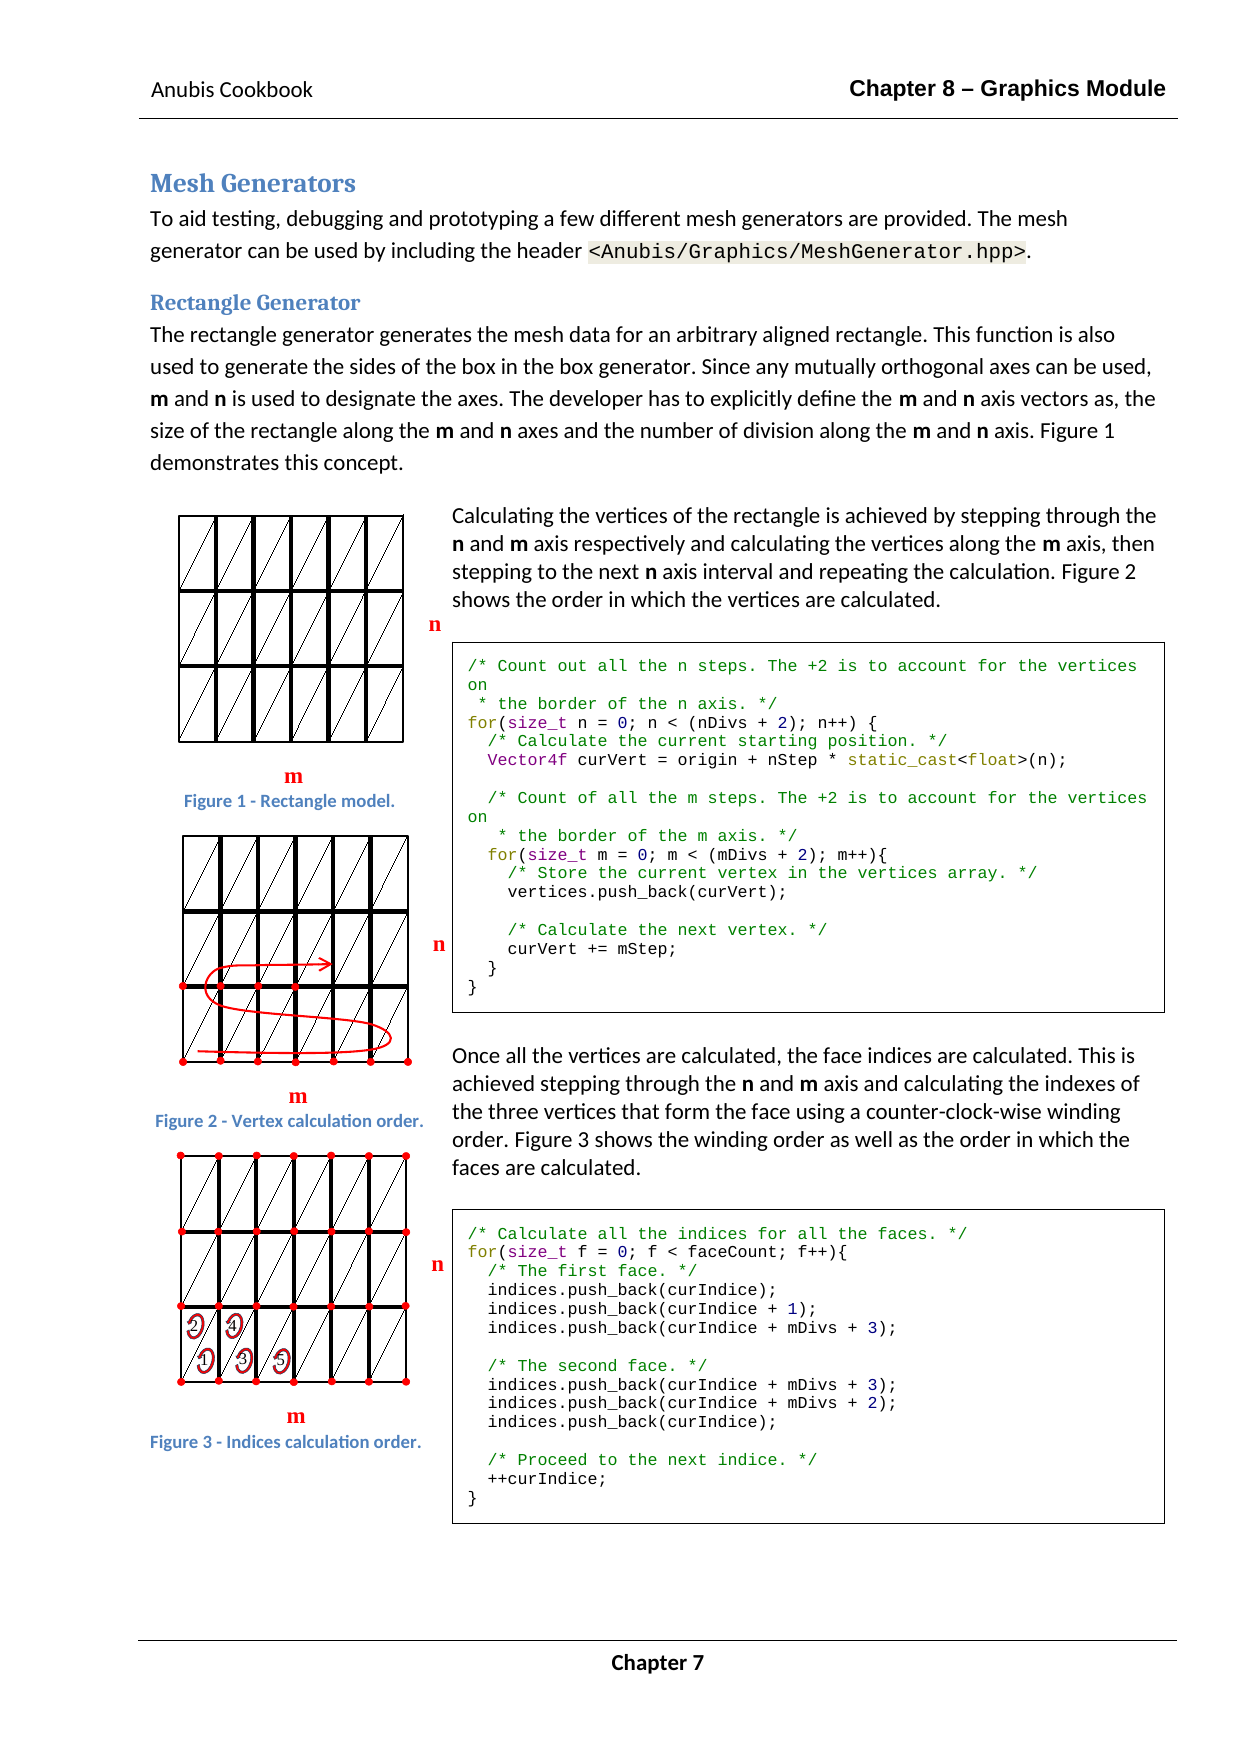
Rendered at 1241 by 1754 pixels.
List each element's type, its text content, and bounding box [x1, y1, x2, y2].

text The rectangle generator generates the mesh data for an arbitrary aligned rectangle. This function is also used to generate the sides of the box in the box generator. Since any mutually orthogonal axes can be used, m and n is used to designate the axes. The developer has to explicitly define the m and n axis vectors as, the size of the rectangle along the m and n axes and the number of division along the m and n axis. Figure 1 demonstrates this concept. [150, 320, 1165, 476]
text To aid testing, debugging and prototyping a few different mesh generators are provided. The mesh generator can be used by including the header <Anubis/Graphics/MeshGenerator.hpp>. [150, 204, 1165, 264]
subtitle Rectangle Generator [150, 289, 1165, 316]
subtitle Mesh Generators [150, 168, 1165, 199]
table_header Calculating the vertices of the rectangle is achieved by stepping through the n and m axis respectively and calculating the vertices along the m axis, then stepping to the next n axis interval and repeating the calculation. Figure 2 shows the order in which the vertices are calculated. Once all the vertices are calculated, the face indices are calculated. This is achieved stepping through the n and m axis and calculating the indexes of the three vertices that form the face using a counter-clock-wise winding order. Figure 3 shows the winding order as well as the order in which the faces are calculated. [441, 501, 1177, 1524]
